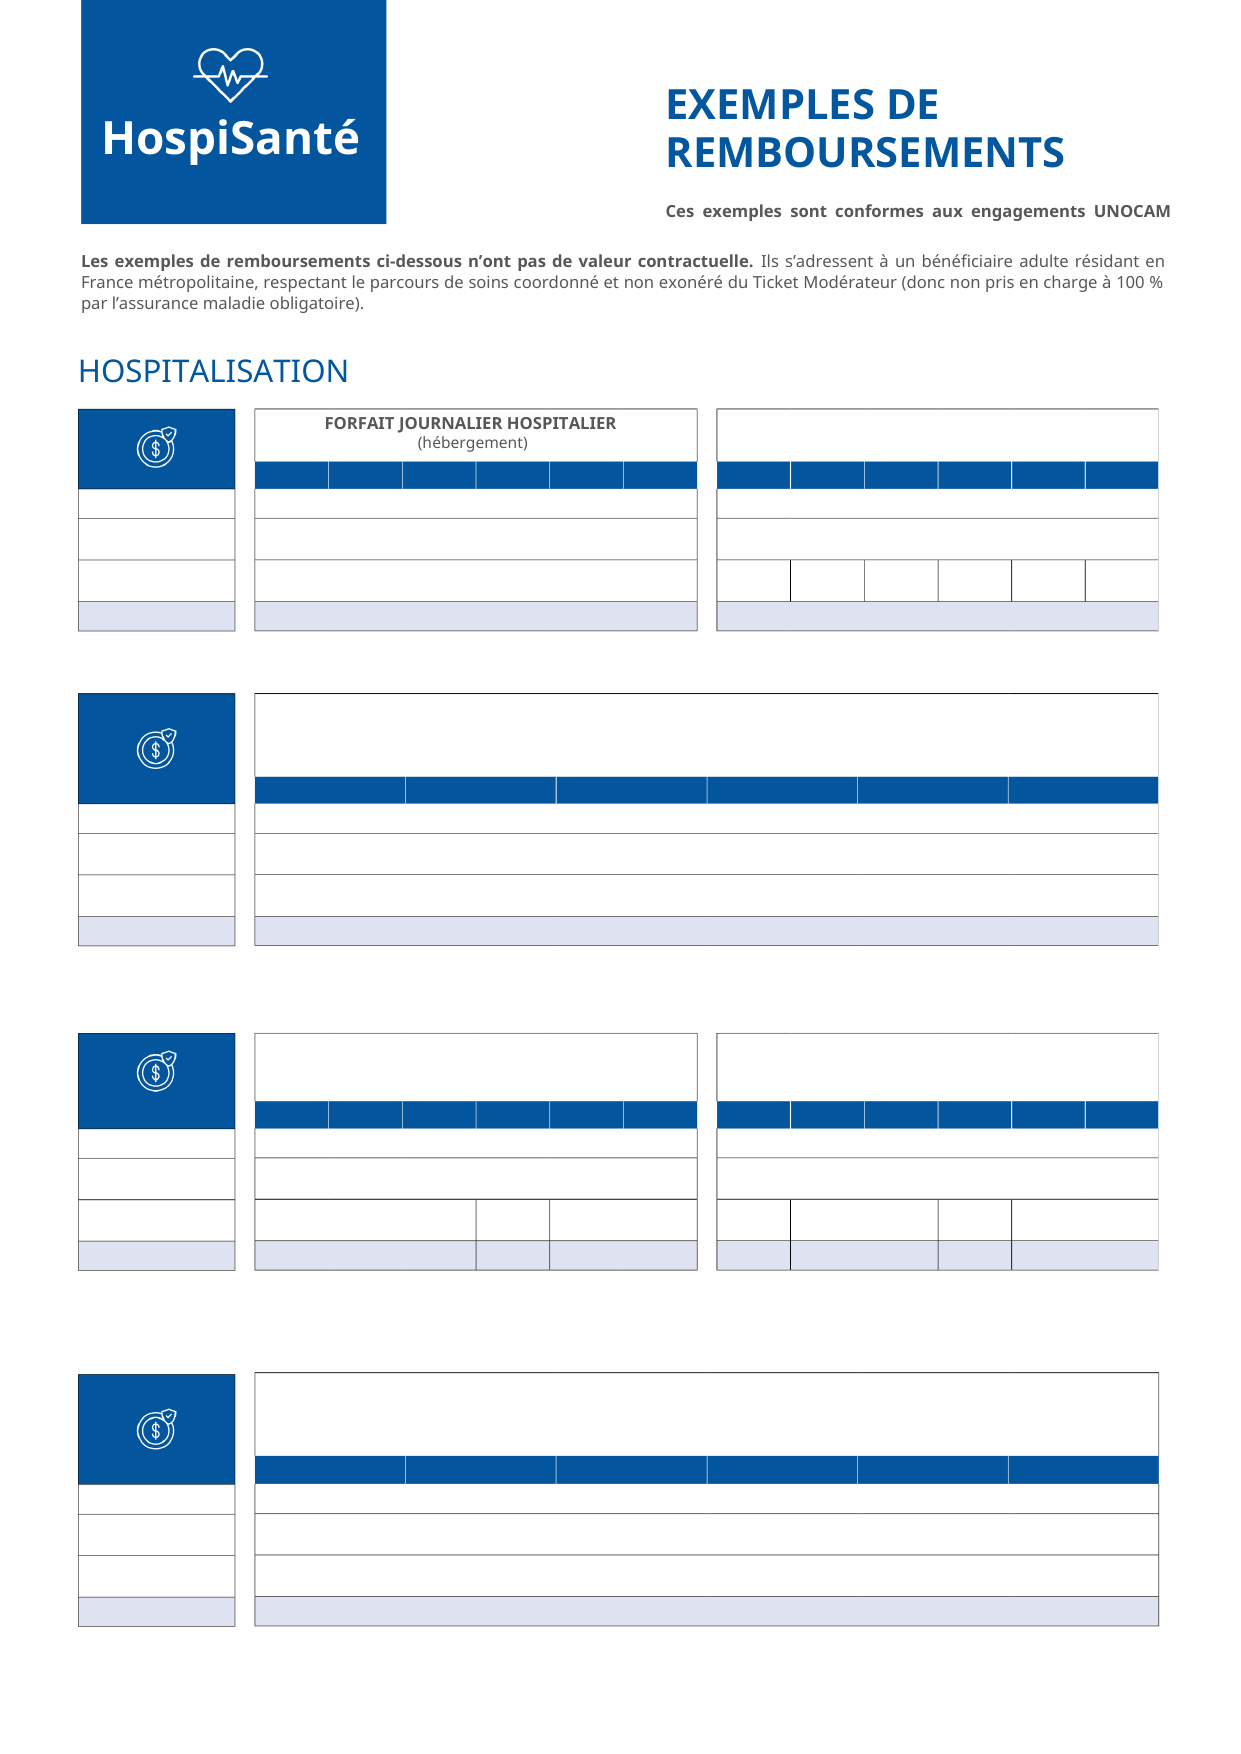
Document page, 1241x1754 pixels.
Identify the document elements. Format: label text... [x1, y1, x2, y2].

table_header HospiSanté [83, 82, 628, 222]
picture [77, 1031, 1159, 1271]
picture [77, 408, 1159, 632]
text HOSPITALISATION [78, 356, 1168, 389]
text FORFAIT JOURNALIER HOSPITALIER (hébergement) [303, 415, 642, 452]
text Les exemples de remboursements ci-dessous n’ont pas de valeur contractuelle. Ils s’adressent à un bénéficiaire adulte résidant en France métropolitaine, respectant le parcours de soins coordonné et non exonéré du Ticket Modérateur (donc non pris en charge à 100 % par l’assurance maladie obligatoire). [81, 251, 1166, 314]
picture [77, 693, 1159, 948]
picture [79, 0, 388, 225]
table_header EXEMPLES DE REMBOURSEMENTS Ces exemples sont conformes aux engagements UNOCAM signés le 14 février 2019. Les calculs effectués sont en fonction de la base de remboursement de la Sécurité Sociale. [628, 82, 1173, 222]
picture [77, 1372, 1161, 1627]
